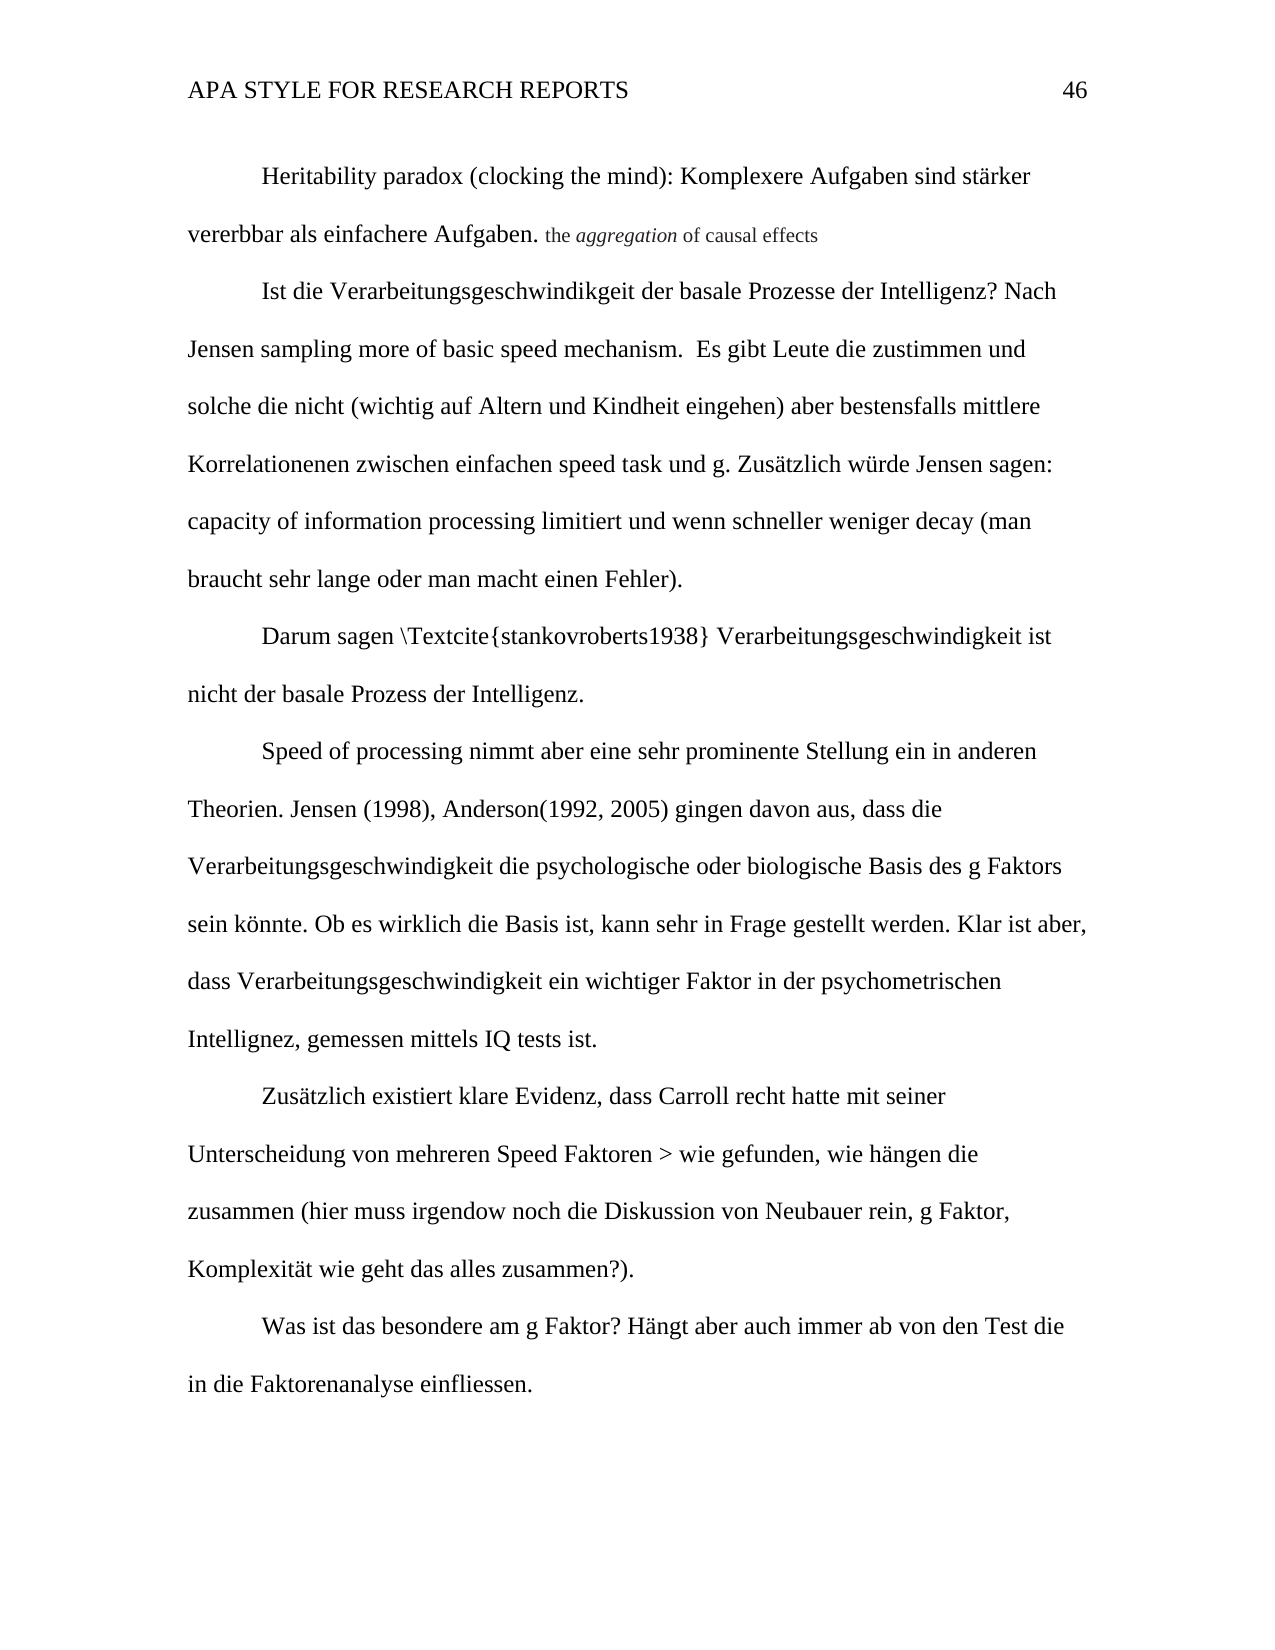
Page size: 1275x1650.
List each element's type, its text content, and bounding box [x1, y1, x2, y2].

text Heritability paradox (clocking the mind): Komplexere Aufgaben sind stärker vererbbar als einfachere Aufgaben. the aggregation of causal effects [187, 161, 1087, 247]
text Darum sagen \Textcite{stankovroberts1938} Verarbeitungsgeschwindigkeit ist nicht der basale Prozess der Intelligenz. [187, 621, 1087, 707]
text Was ist das besondere am g Faktor? Hängt aber auch immer ab von den Test die in die Faktorenanalyse einfliessen. [187, 1311, 1087, 1397]
text Zusätzlich existiert klare Evidenz, dass Carroll recht hatte mit seiner Unterscheidung von mehreren Speed Faktoren > wie gefunden, wie hängen die zusammen (hier muss irgendow noch die Diskussion von Neubauer rein, g Faktor, Komplexität wie geht das alles zusammen?). [187, 1081, 1087, 1282]
text Ist die Verarbeitungsgeschwindikgeit der basale Prozesse der Intelligenz? Nach Jensen sampling more of basic speed mechanism. Es gibt Leute die zustimmen und solche die nicht (wichtig auf Altern und Kindheit eingehen) aber bestensfalls mittlere Korrelationenen zwischen einfachen speed task und g. Zusätzlich würde Jensen sagen: capacity of information processing limitiert und wenn schneller weniger decay (man braucht sehr lange oder man macht einen Fehler). [187, 276, 1087, 592]
text Speed of processing nimmt aber eine sehr prominente Stellung ein in anderen Theorien. Jensen (1998), Anderson(1992, 2005) gingen davon aus, dass die Verarbeitungsgeschwindigkeit die psychologische oder biologische Basis des g Faktors sein könnte. Ob es wirklich die Basis ist, kann sehr in Frage gestellt werden. Klar ist aber, dass Verarbeitungsgeschwindigkeit ein wichtiger Faktor in der psychometrischen Intellignez, gemessen mittels IQ tests ist. [187, 736, 1087, 1052]
